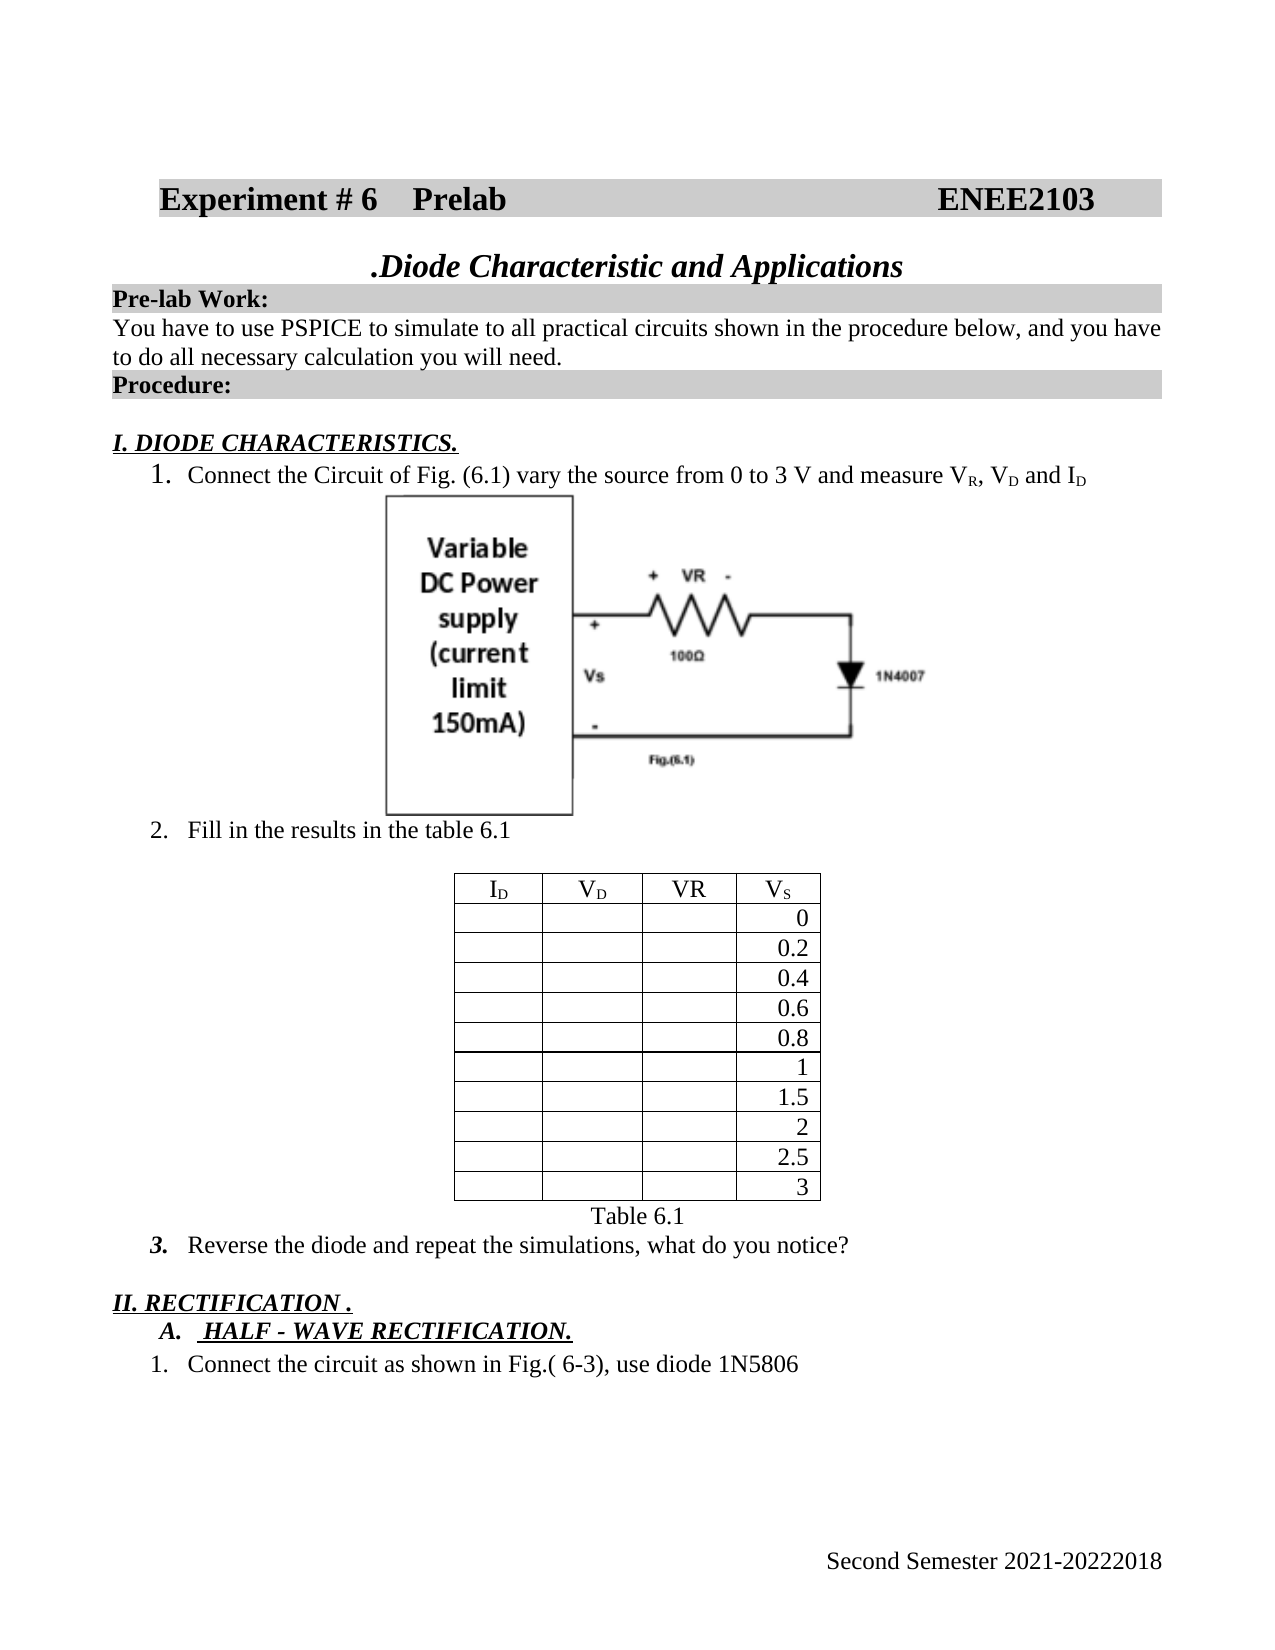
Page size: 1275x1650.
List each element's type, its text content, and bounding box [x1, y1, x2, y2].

table_cell [455, 1023, 542, 1051]
table_cell 0.6 [737, 993, 820, 1022]
text You have to use PSPICE to simulate to all practical circuits shown in the procedure below, and you have to do all necessary calculation you will need. [112, 313, 1162, 370]
list HALF - WAVE RECTIFICATION. [159, 1316, 1162, 1345]
table_cell [543, 993, 642, 1022]
table_cell [643, 1053, 736, 1081]
table_cell [543, 963, 642, 992]
text Pre-lab Work: [112, 284, 1162, 313]
table_cell 3 [737, 1172, 820, 1200]
table_cell [643, 963, 736, 992]
table_cell [455, 1142, 542, 1171]
table_cell 2 [737, 1112, 820, 1141]
list Connect the Circuit of Fig. (6.1) vary the source from 0 to 3 V and measure VR, VD and ID [150, 457, 1162, 490]
table_cell [643, 1082, 736, 1111]
table_cell [543, 1142, 642, 1171]
table_cell [455, 1172, 542, 1200]
table_cell [643, 993, 736, 1022]
table_cell [543, 1023, 642, 1051]
table_cell [543, 1053, 642, 1081]
table_cell 2.5 [737, 1142, 820, 1171]
table_cell [543, 1112, 642, 1141]
table_header VS [737, 874, 820, 902]
table_cell [455, 1082, 542, 1111]
text Experiment # 6 Prelab ENEE2103 [159, 179, 1162, 217]
table_cell 1.5 [737, 1082, 820, 1111]
table_cell 0 [737, 904, 820, 932]
table_cell 0.2 [737, 933, 820, 962]
table_cell [643, 1172, 736, 1200]
table_cell [455, 1053, 542, 1081]
table_cell [643, 1112, 736, 1141]
list Connect the circuit as shown in Fig.( 6-3), use diode 1N5806 [150, 1349, 1162, 1378]
list Reverse the diode and repeat the simulations, what do you notice? [150, 1230, 1162, 1259]
table_cell [455, 1112, 542, 1141]
table_cell [643, 904, 736, 932]
table_cell [543, 933, 642, 962]
text I. DIODE CHARACTERISTICS. [112, 428, 1162, 457]
table_cell [543, 904, 642, 932]
table_cell 0.8 [737, 1023, 820, 1051]
text Diode Characteristic and Applications. [112, 246, 1162, 284]
table_cell 1 [737, 1053, 820, 1081]
table_header ID [455, 874, 542, 902]
table_cell [543, 1082, 642, 1111]
table_cell [643, 1023, 736, 1051]
list Fill in the results in the table 6.1 [150, 815, 1162, 844]
table_cell 0.4 [737, 963, 820, 992]
table_header VD [543, 874, 642, 902]
table_cell [455, 963, 542, 992]
table_cell [455, 993, 542, 1022]
table_header VR [643, 874, 736, 902]
text Table 6.1 [112, 1201, 1162, 1230]
table_cell [643, 933, 736, 962]
table_cell [543, 1172, 642, 1200]
table_cell [643, 1142, 736, 1171]
table_cell [455, 933, 542, 962]
text II. RECTIFICATION . [112, 1288, 1162, 1316]
text Procedure: [112, 370, 1162, 399]
table_cell [455, 904, 542, 932]
